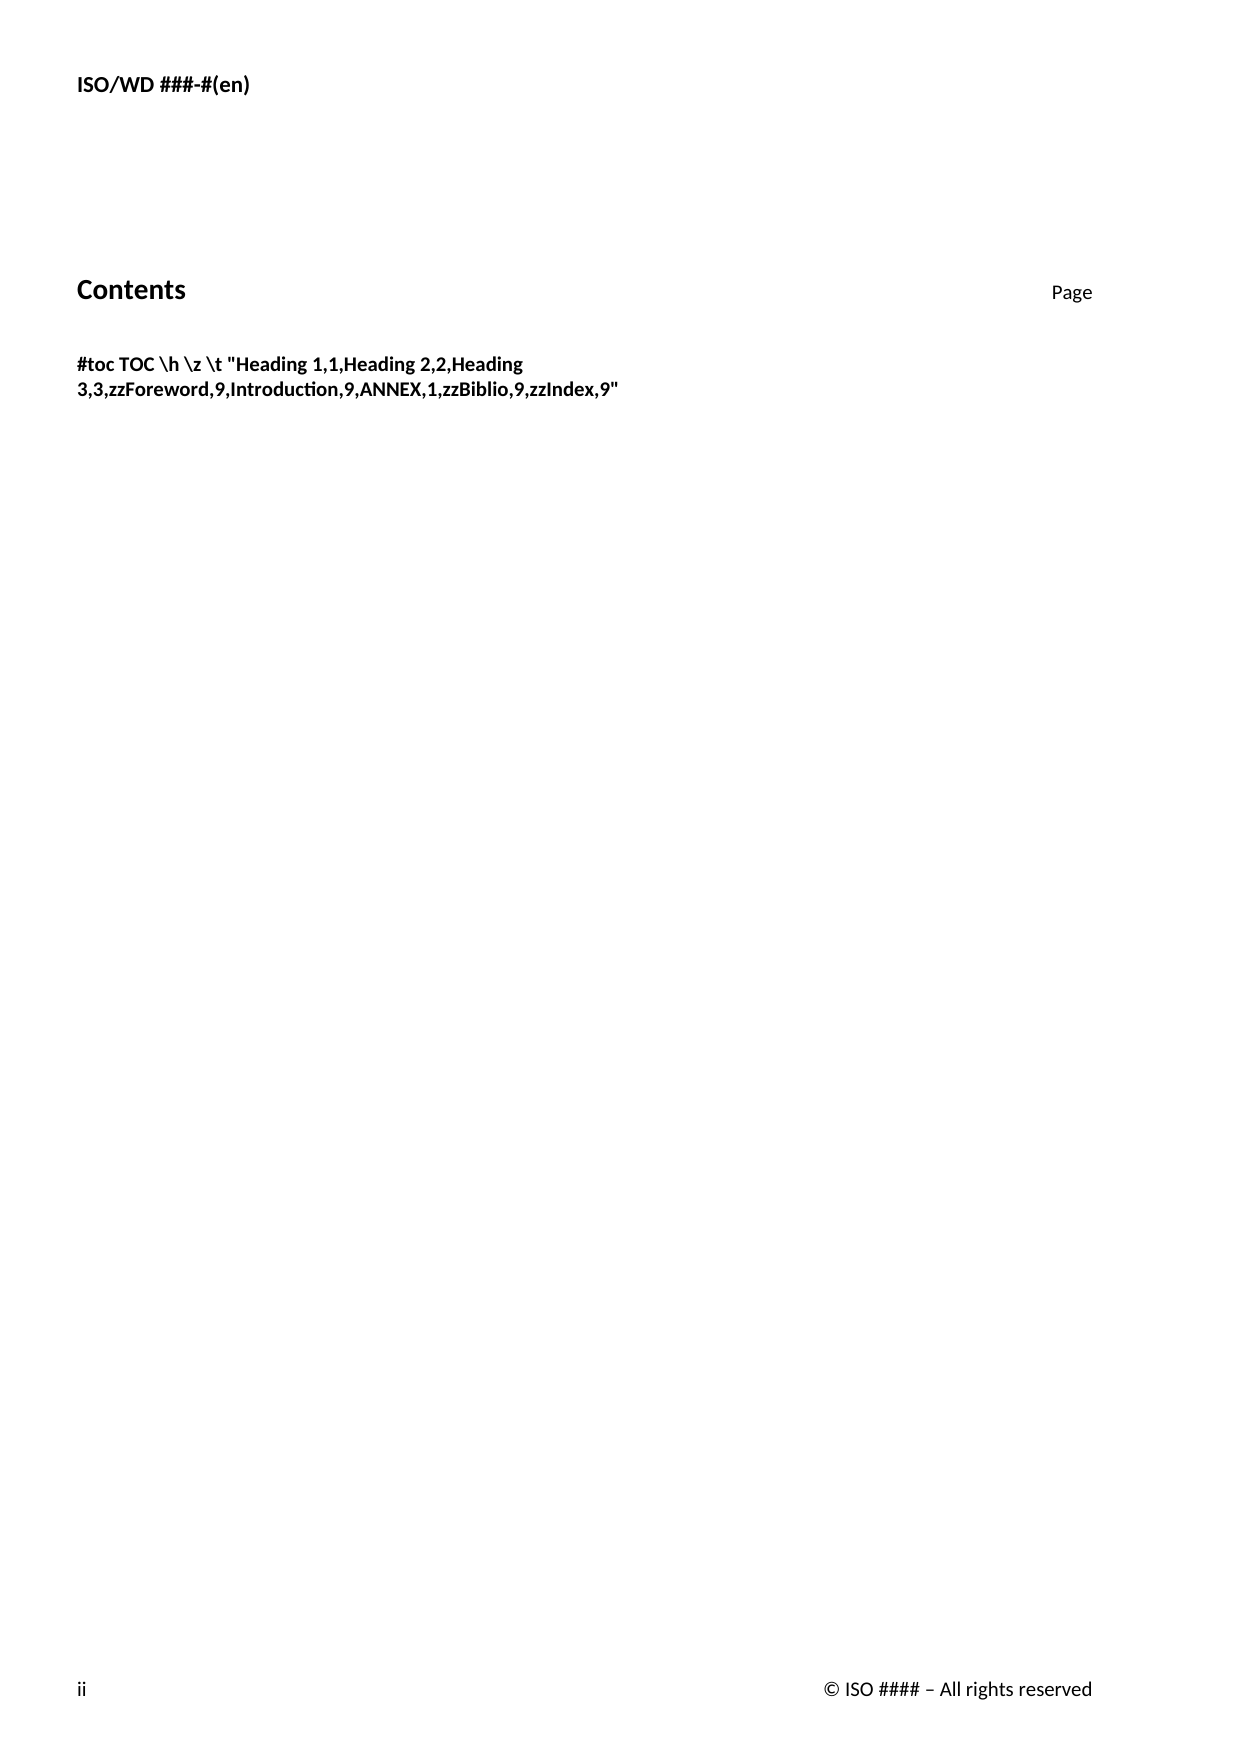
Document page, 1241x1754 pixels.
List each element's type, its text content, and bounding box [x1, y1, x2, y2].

text Contents Page [77, 274, 1092, 306]
text #toc TOC \h \z \t "Heading 1,1,Heading 2,2,Heading 3,3,zzForeword,9,Introduction,9,ANNEX,1,zzBiblio,9,zzIndex,9" [77, 351, 1040, 402]
